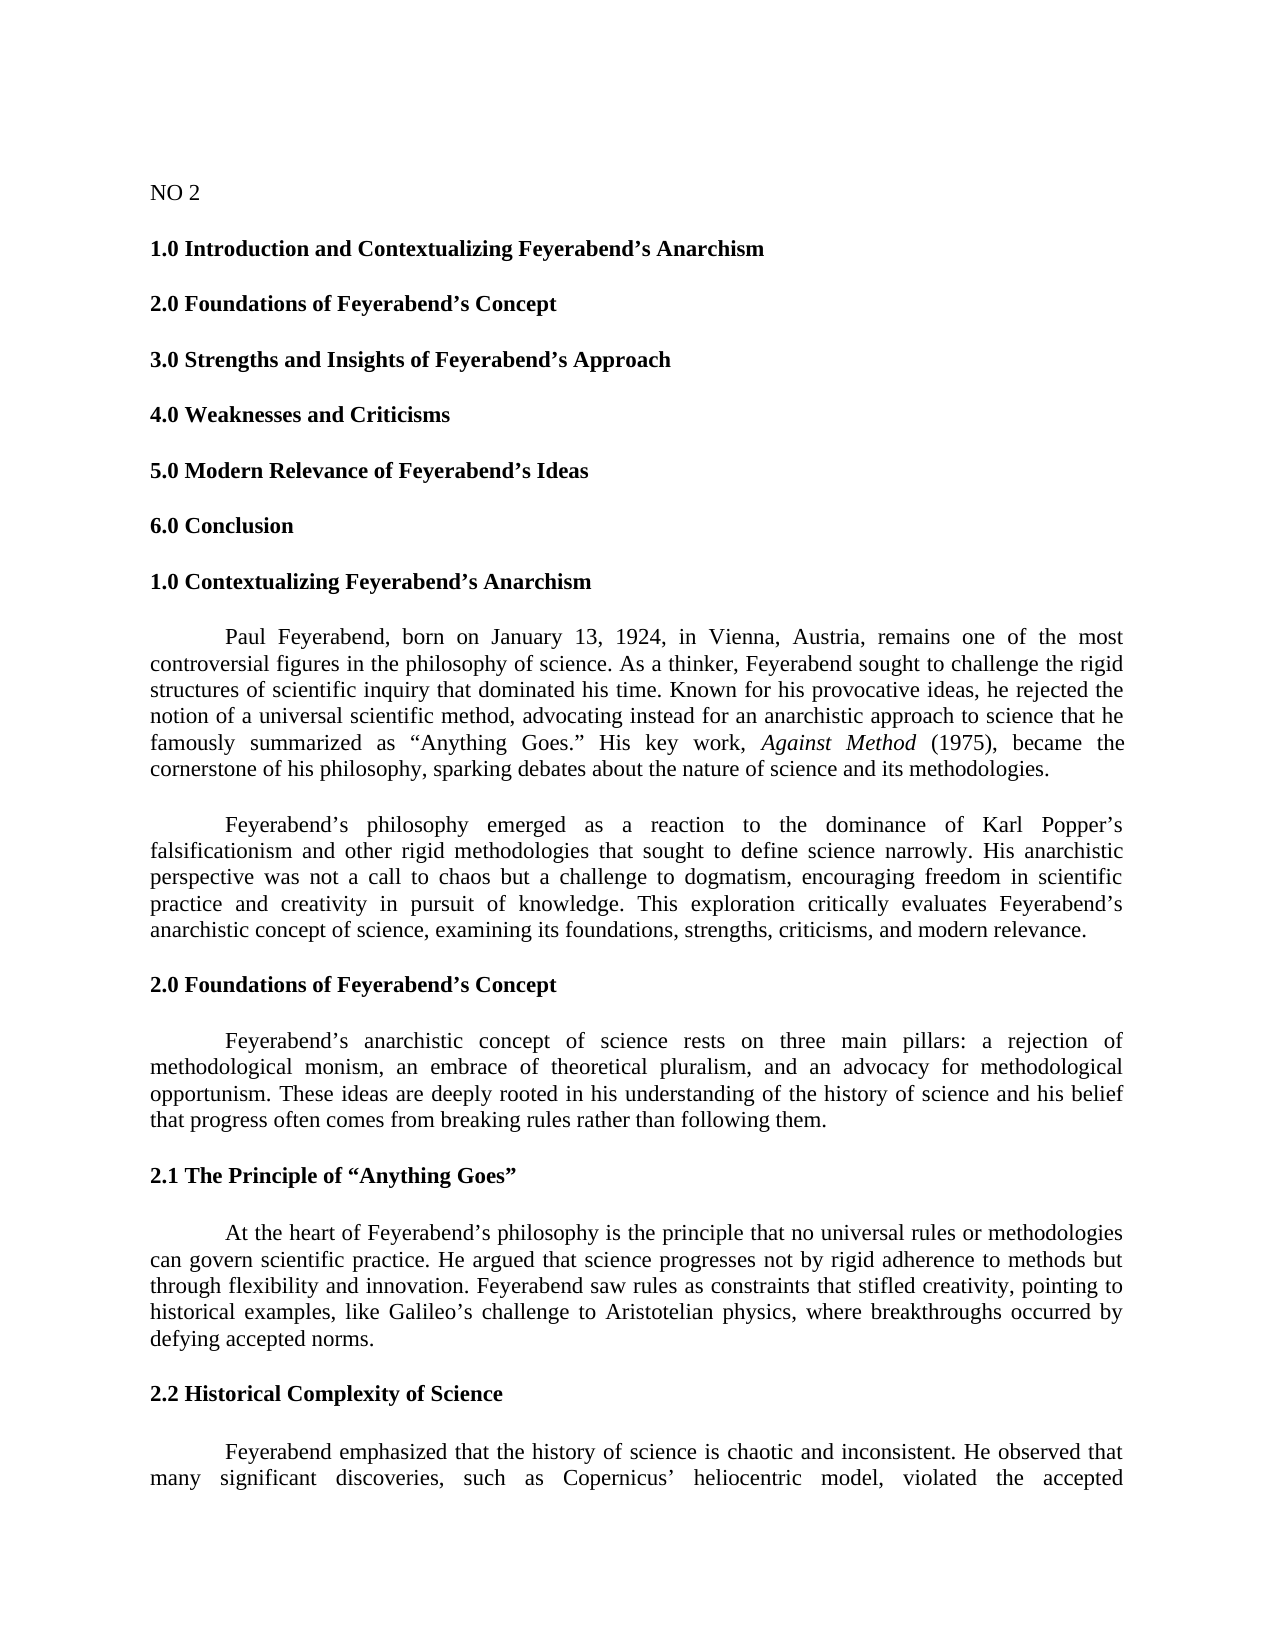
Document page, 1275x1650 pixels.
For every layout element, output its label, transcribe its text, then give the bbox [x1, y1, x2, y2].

text Feyerabend’s anarchistic concept of science rests on three main pillars: a rejection of methodological monism, an embrace of theoretical pluralism, and an advocacy for methodological opportunism. These ideas are deeply rooted in his understanding of the history of science and his belief that progress often comes from breaking rules rather than following them. [150, 1027, 1125, 1132]
text NO 2 [150, 179, 1125, 206]
subtitle 1.0 Contextualizing Feyerabend’s Anarchism [150, 568, 1125, 594]
text At the heart of Feyerabend’s philosophy is the principle that no universal rules or methodologies can govern scientific practice. He argued that science progresses not by rigid adherence to methods but through flexibility and innovation. Feyerabend saw rules as constraints that stifled creativity, pointing to historical examples, like Galileo’s challenge to Aristotelian physics, where breakthroughs occurred by defying accepted norms. [150, 1219, 1125, 1351]
text Feyerabend’s philosophy emerged as a reaction to the dominance of Karl Popper’s falsificationism and other rigid methodologies that sought to define science narrowly. His anarchistic perspective was not a call to chaos but a challenge to dogmatism, encouraging freedom in scientific practice and creativity in pursuit of knowledge. This exploration critically evaluates Feyerabend’s anarchistic concept of science, examining its foundations, strengths, criticisms, and modern relevance. [150, 811, 1125, 942]
subtitle 6.0 Conclusion [150, 512, 1125, 539]
subtitle 2.0 Foundations of Feyerabend’s Concept [150, 972, 1125, 998]
subtitle 2.2 Historical Complexity of Science [150, 1380, 1125, 1407]
subtitle 2.1 The Principle of “Anything Goes” [150, 1162, 1125, 1188]
subtitle 2.0 Foundations of Feyerabend’s Concept [150, 290, 1125, 317]
subtitle 4.0 Weaknesses and Criticisms [150, 401, 1125, 428]
subtitle 3.0 Strengths and Insights of Feyerabend’s Approach [150, 346, 1125, 372]
text Paul Feyerabend, born on January 13, 1924, in Vienna, Austria, remains one of the most controversial figures in the philosophy of science. As a thinker, Feyerabend sought to challenge the rigid structures of scientific inquiry that dominated his time. Known for his provocative ideas, he rejected the notion of a universal scientific method, advocating instead for an anarchistic approach to science that he famously summarized as “Anything Goes.” His key work, Against Method (1975), became the cornerstone of his philosophy, sparking debates about the nature of science and its methodologies. [150, 623, 1125, 781]
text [150, 1438, 1125, 1491]
subtitle 5.0 Modern Relevance of Feyerabend’s Ideas [150, 457, 1125, 483]
subtitle 1.0 Introduction and Contextualizing Feyerabend’s Anarchism [150, 235, 1125, 261]
